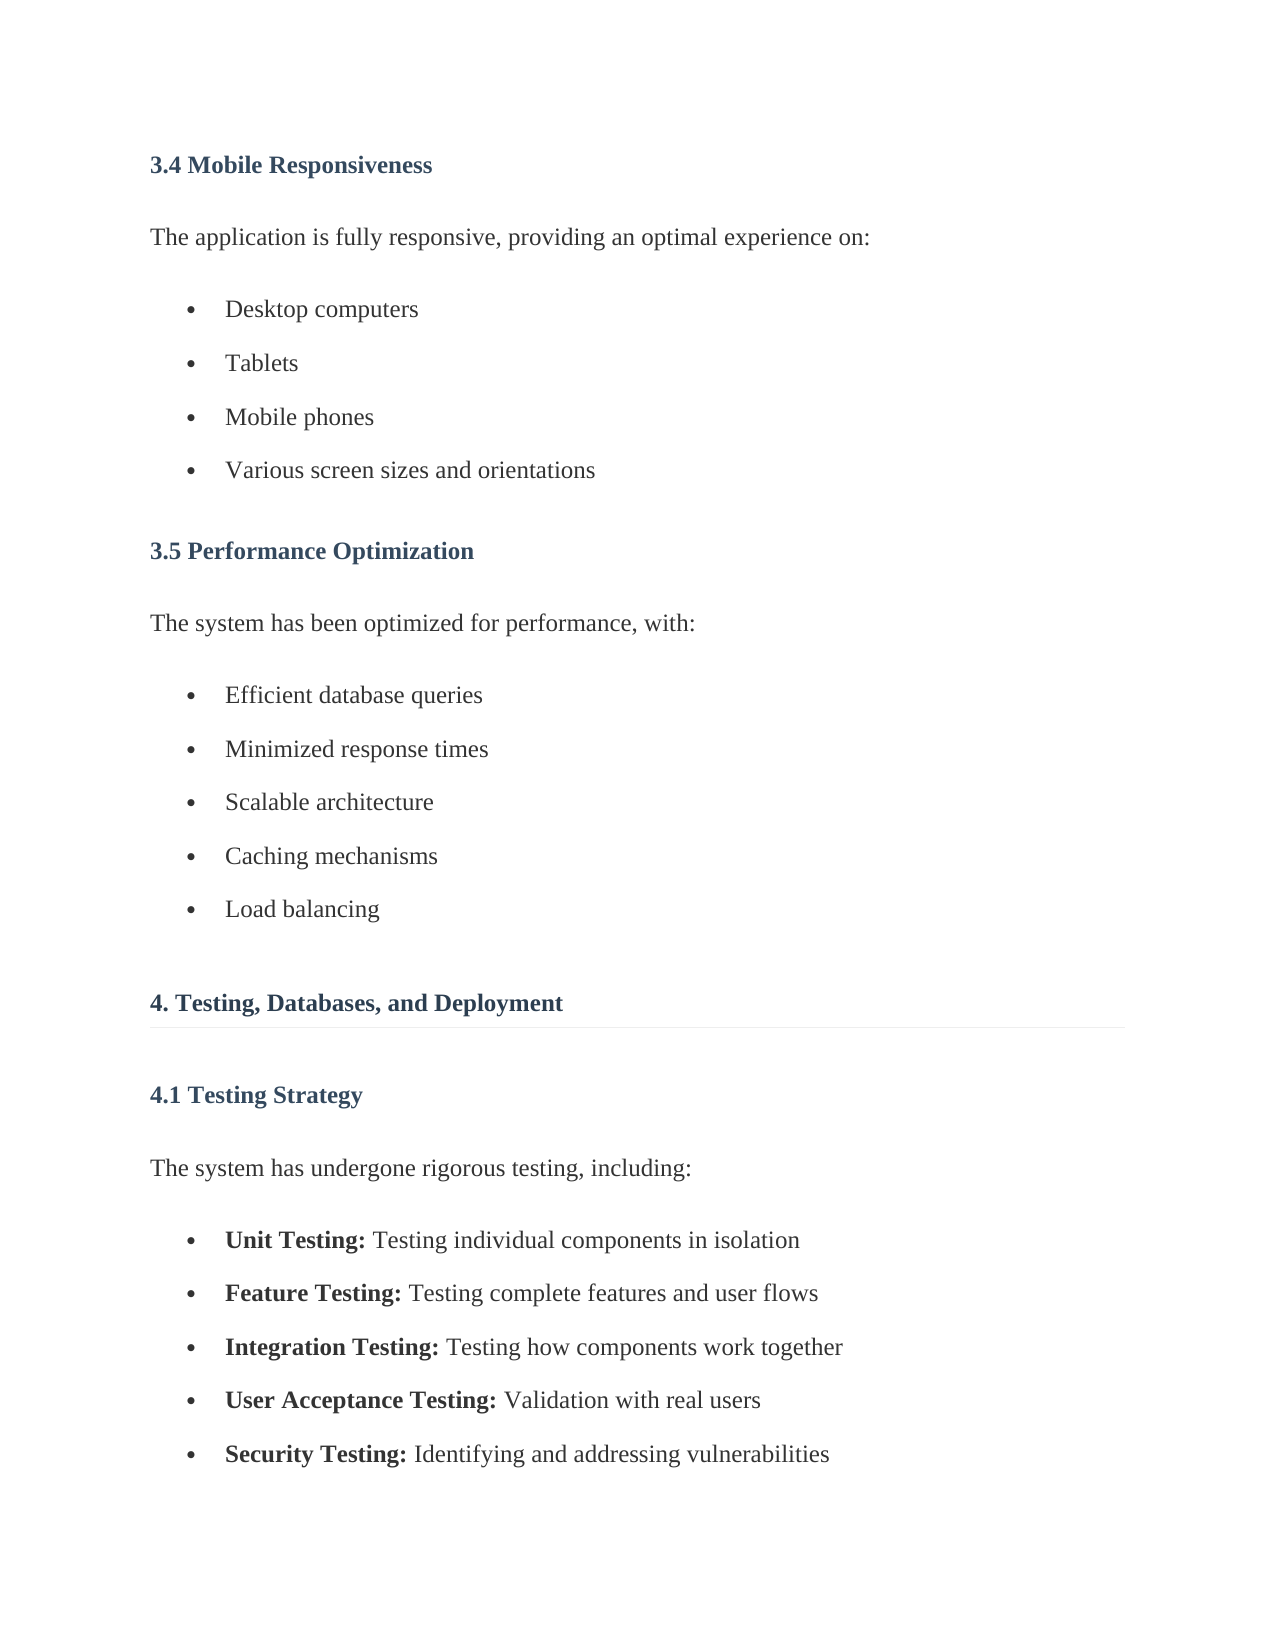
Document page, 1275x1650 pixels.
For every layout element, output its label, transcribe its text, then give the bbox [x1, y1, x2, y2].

text The application is fully responsive, providing an optimal experience on: [150, 222, 1125, 251]
list Tablets [187, 348, 1125, 377]
list Security Testing: Identifying and addressing vulnerabilities [187, 1439, 1125, 1468]
list Unit Testing: Testing individual components in isolation [187, 1225, 1125, 1254]
list Desktop computers [187, 294, 1125, 323]
subtitle 4.1 Testing Strategy [150, 1080, 1125, 1109]
list Integration Testing: Testing how components work together [187, 1332, 1125, 1361]
list Minimized response times [187, 734, 1125, 763]
text The system has been optimized for performance, with: [150, 608, 1125, 637]
text The system has undergone rigorous testing, including: [150, 1153, 1125, 1181]
list Caching mechanisms [187, 841, 1125, 870]
subtitle 3.4 Mobile Responsiveness [150, 150, 1125, 179]
list Various screen sizes and orientations [187, 455, 1125, 484]
list Efficient database queries [187, 680, 1125, 709]
list User Acceptance Testing: Validation with real users [187, 1386, 1125, 1414]
list Scalable architecture [187, 787, 1125, 816]
list Mobile phones [187, 402, 1125, 430]
subtitle 3.5 Performance Optimization [150, 536, 1125, 564]
subtitle 4. Testing, Databases, and Deployment [150, 988, 1125, 1027]
list Feature Testing: Testing complete features and user flows [187, 1278, 1125, 1307]
list Load balancing [187, 894, 1125, 923]
